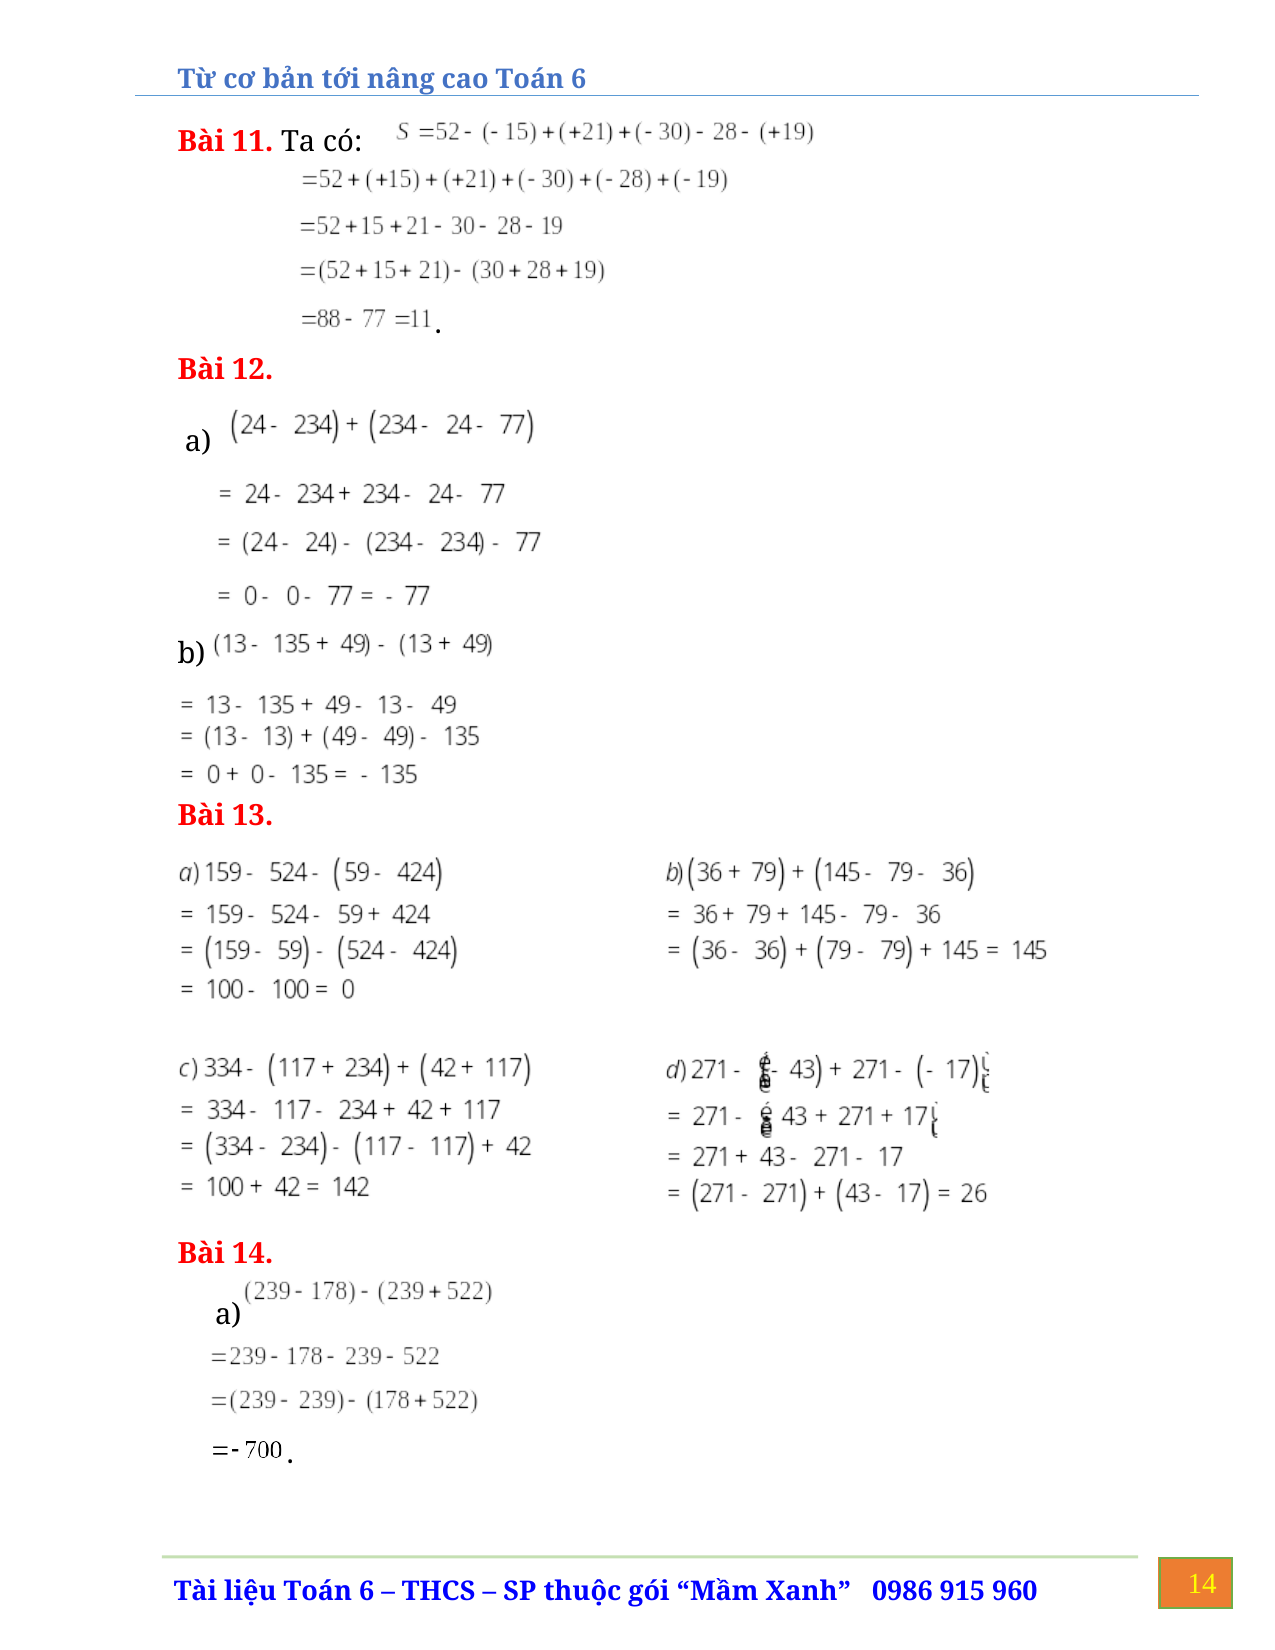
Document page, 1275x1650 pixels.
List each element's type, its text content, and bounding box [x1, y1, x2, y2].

table_cell [166, 1048, 653, 1219]
table_cell [653, 1048, 1140, 1219]
table_header [166, 852, 653, 1048]
list Bài 13. [177, 794, 1157, 833]
text a) [177, 406, 1157, 460]
text b) [177, 632, 1157, 672]
list . [177, 302, 1157, 342]
list a) [215, 1277, 1157, 1333]
list Bài 12. [177, 348, 1157, 388]
list . [207, 1432, 1157, 1472]
table_header [653, 852, 1140, 1048]
list Bài 14. [177, 1232, 1157, 1272]
list Bài 11. Ta có: [177, 118, 1157, 159]
